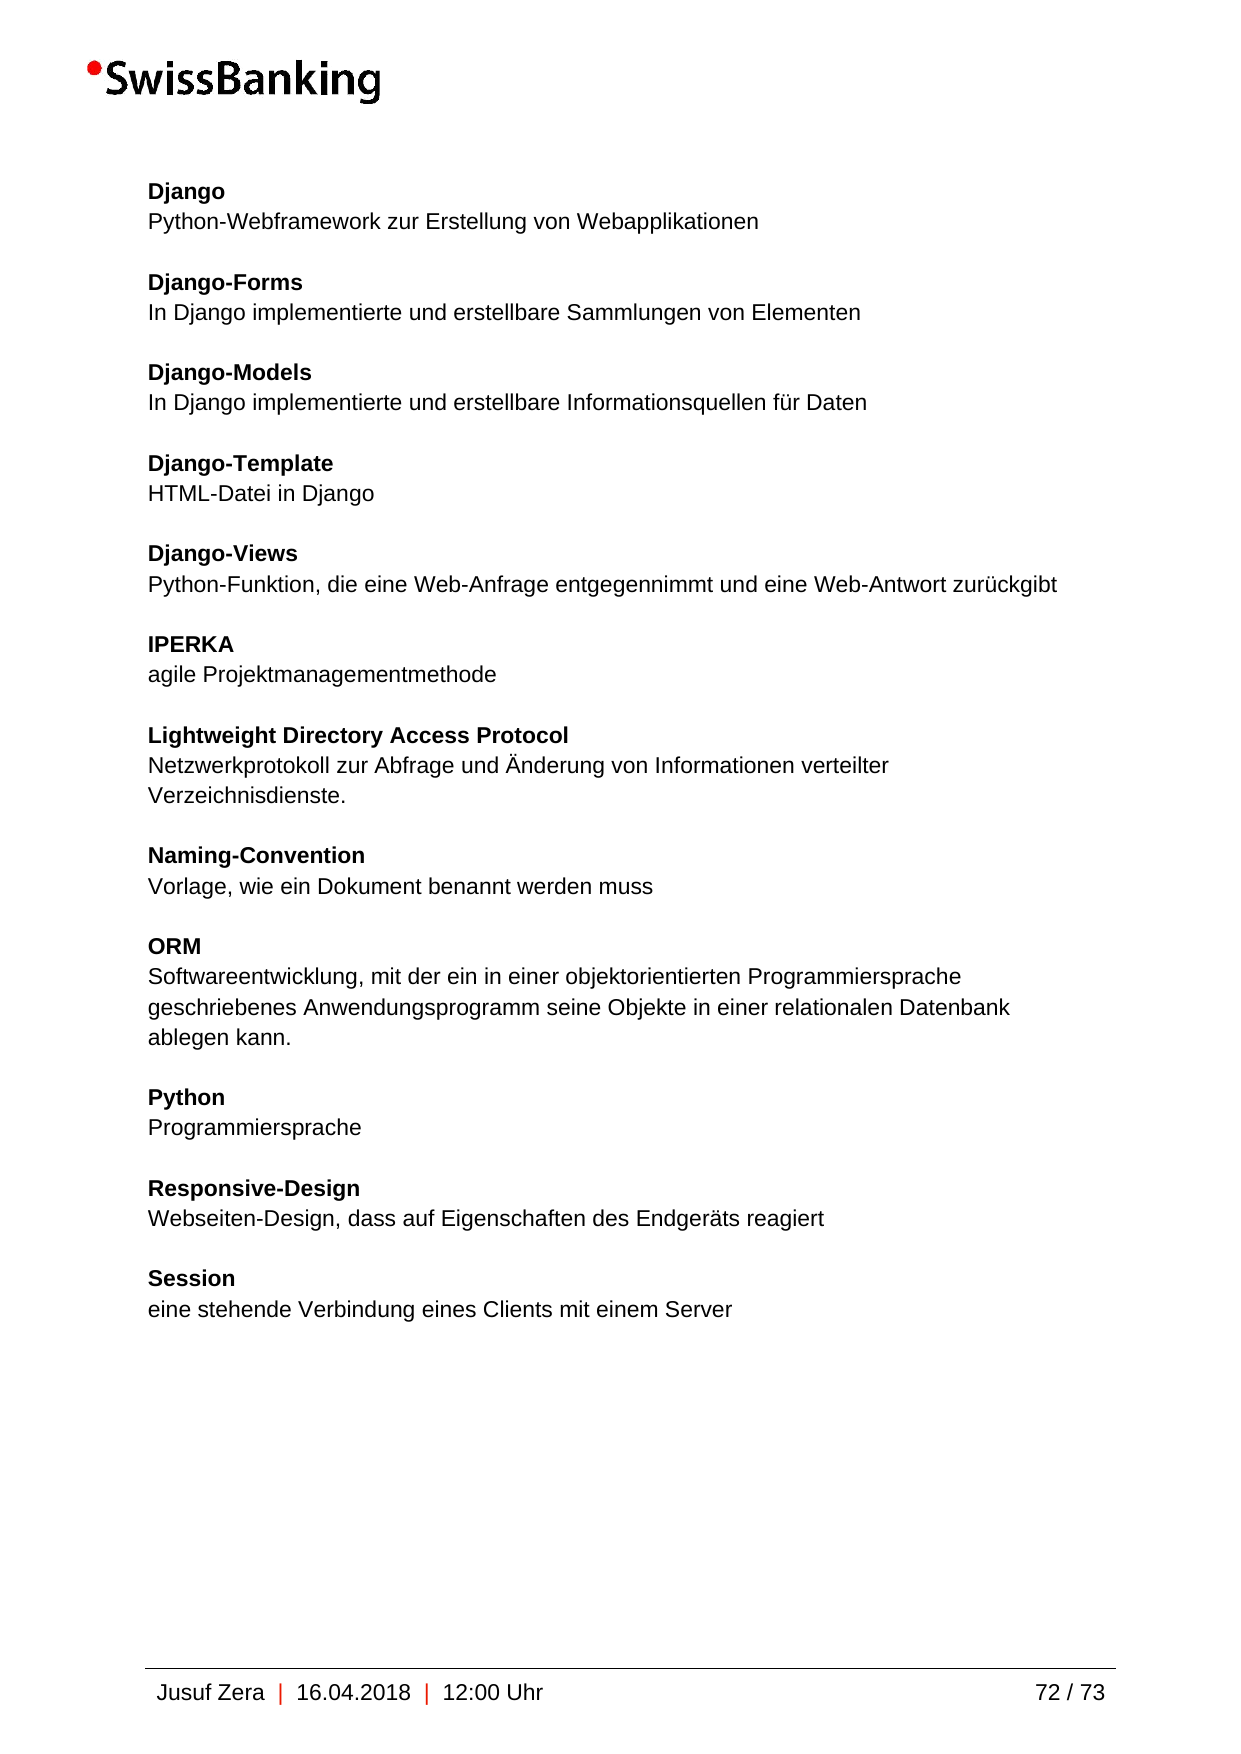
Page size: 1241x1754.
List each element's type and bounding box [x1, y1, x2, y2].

picture [87, 59, 380, 104]
text [148, 148, 1093, 1352]
